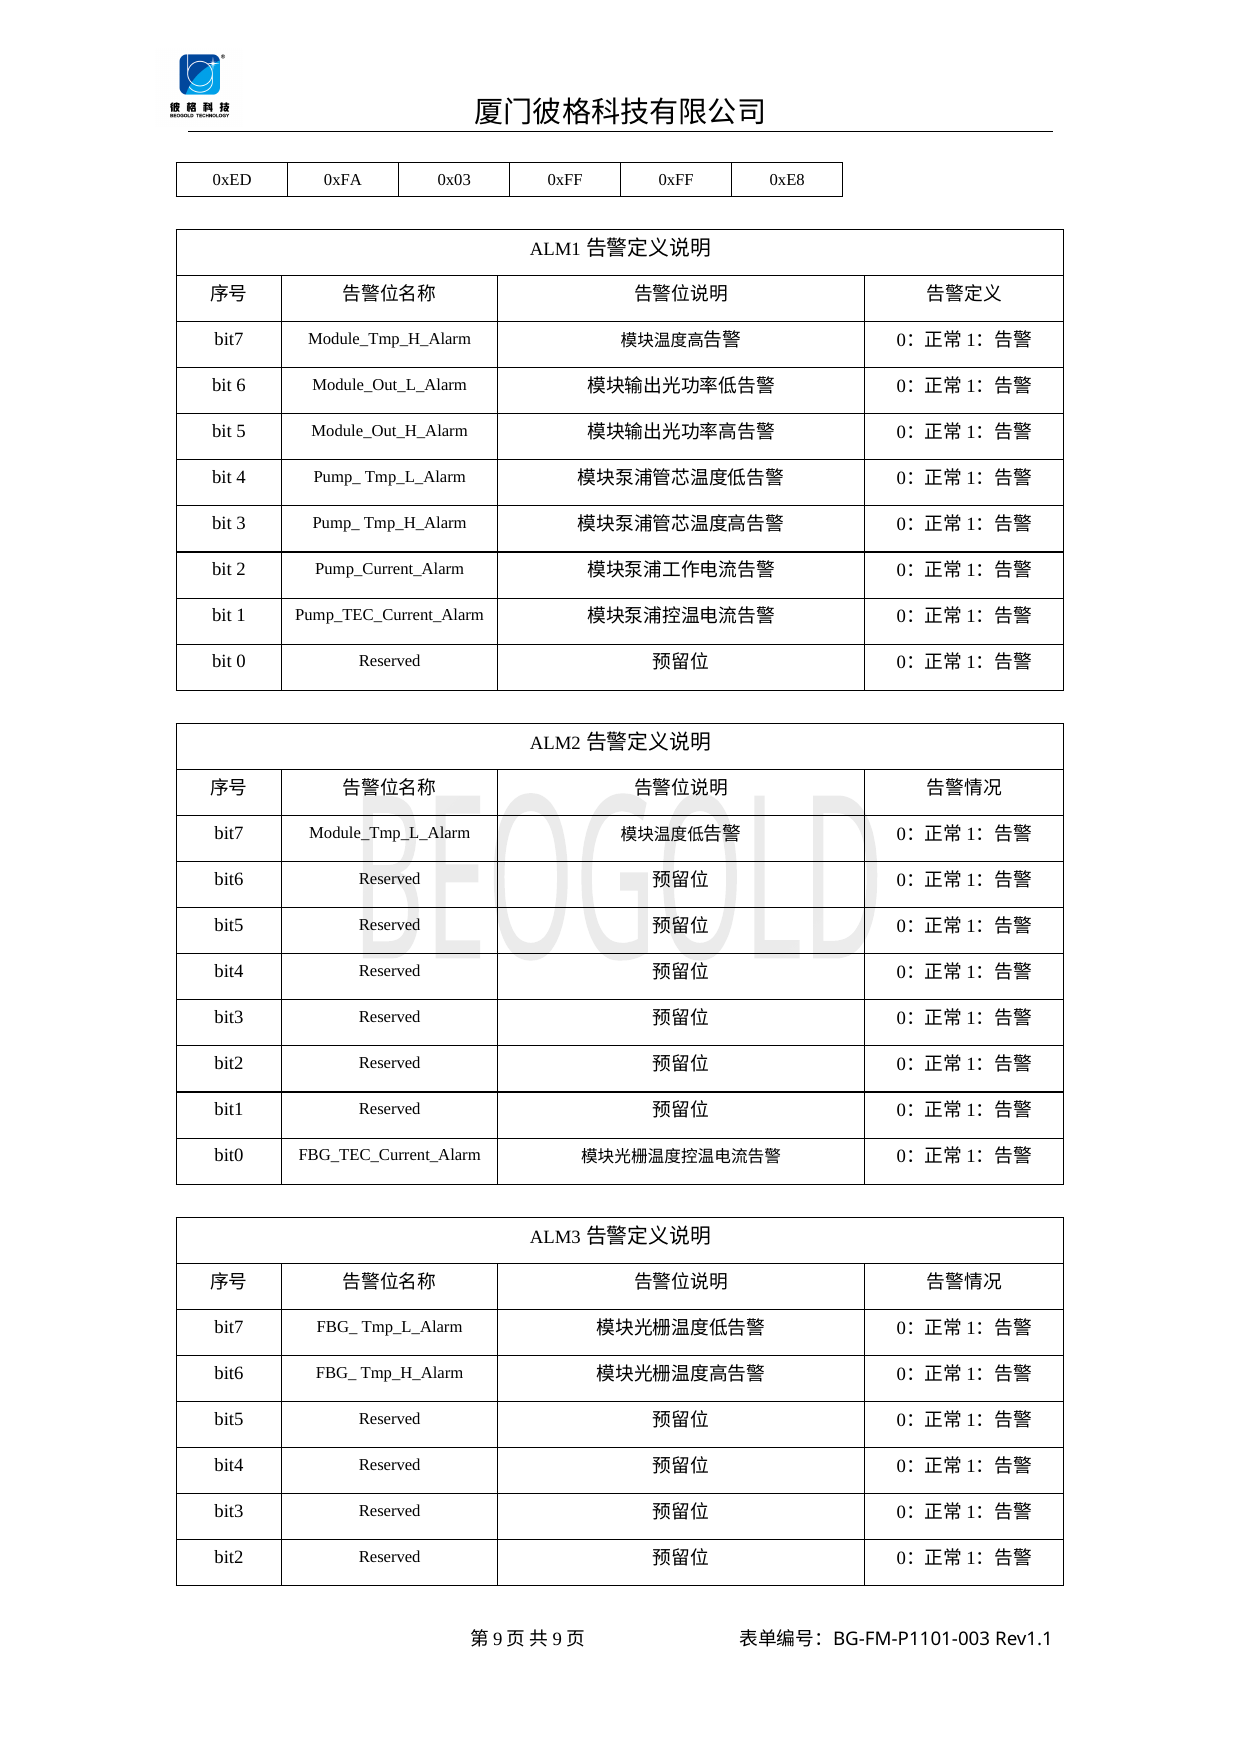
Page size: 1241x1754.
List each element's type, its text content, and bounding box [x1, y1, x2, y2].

table_cell 0：正常 1：告警 [865, 1448, 1063, 1493]
table_cell bit3 [177, 1000, 281, 1045]
table_cell 0：正常 1：告警 [865, 553, 1063, 597]
table_cell bit3 [177, 1494, 281, 1539]
table_cell Pump_ Tmp_H_Alarm [282, 506, 497, 551]
table_header 0xE8 [732, 163, 842, 196]
table_cell 0：正常 1：告警 [865, 414, 1063, 459]
table_header 0xED [177, 163, 287, 196]
table_cell 0：正常 1：告警 [865, 1540, 1063, 1585]
table_header 0x03 [399, 163, 509, 196]
table_cell 预留位 [498, 1494, 864, 1539]
table_cell bit 2 [177, 553, 281, 597]
table_cell 0：正常 1：告警 [865, 322, 1063, 367]
table_cell Reserved [282, 1448, 497, 1493]
table_cell 0：正常 1：告警 [865, 1356, 1063, 1401]
table_cell 模块输出光功率低告警 [498, 368, 864, 413]
table_cell Module_Out_H_Alarm [282, 414, 497, 459]
picture [154, 48, 244, 127]
table_cell bit0 [177, 1139, 281, 1183]
table_cell 预留位 [498, 954, 864, 999]
table_cell 预留位 [498, 645, 864, 689]
table_cell bit4 [177, 1448, 281, 1493]
table_cell bit7 [177, 816, 281, 861]
table_header ALM1 告警定义说明 [177, 230, 1063, 275]
table_header ALM2 告警定义说明 [177, 724, 1063, 769]
table_cell bit7 [177, 1310, 281, 1355]
table_cell 0：正常 1：告警 [865, 1046, 1063, 1091]
table_cell Reserved [282, 1540, 497, 1585]
table_cell bit 3 [177, 506, 281, 551]
table_cell FBG_ Tmp_L_Alarm [282, 1310, 497, 1355]
table_cell 0：正常 1：告警 [865, 460, 1063, 505]
table_cell Module_Tmp_H_Alarm [282, 322, 497, 367]
table_cell 预留位 [498, 1448, 864, 1493]
table_cell Pump_TEC_Current_Alarm [282, 599, 497, 643]
table_cell bit7 [177, 322, 281, 367]
table_header 0xFF [510, 163, 620, 196]
table_cell bit 5 [177, 414, 281, 459]
table_cell 0：正常 1：告警 [865, 1093, 1063, 1137]
table_cell 0：正常 1：告警 [865, 1000, 1063, 1045]
table_cell 预留位 [498, 862, 864, 907]
table_cell 0：正常 1：告警 [865, 1310, 1063, 1355]
table_cell 模块光栅温度控温电流告警 [498, 1139, 864, 1183]
table_cell 模块泵浦管芯温度低告警 [498, 460, 864, 505]
table_cell 模块输出光功率高告警 [498, 414, 864, 459]
table_cell Reserved [282, 954, 497, 999]
table_cell Module_Tmp_L_Alarm [282, 816, 497, 861]
table_cell 告警位名称 [282, 276, 497, 321]
table_cell 告警位名称 [282, 1264, 497, 1309]
table_header 0xFA [288, 163, 398, 196]
table_cell Module_Out_L_Alarm [282, 368, 497, 413]
table_cell bit1 [177, 1093, 281, 1137]
table_cell bit4 [177, 954, 281, 999]
table_cell 模块温度低告警 [498, 816, 864, 861]
table_cell 0：正常 1：告警 [865, 506, 1063, 551]
table_cell 预留位 [498, 1540, 864, 1585]
table_cell Reserved [282, 908, 497, 953]
table_cell Reserved [282, 1046, 497, 1091]
table_cell 模块光栅温度高告警 [498, 1356, 864, 1401]
table_cell FBG_ Tmp_H_Alarm [282, 1356, 497, 1401]
table_cell 模块光栅温度低告警 [498, 1310, 864, 1355]
table_cell Reserved [282, 862, 497, 907]
table_cell 告警位说明 [498, 1264, 864, 1309]
table_cell 告警位说明 [498, 276, 864, 321]
table_cell 模块温度高告警 [498, 322, 864, 367]
table_cell bit5 [177, 908, 281, 953]
table_cell 告警情况 [865, 1264, 1063, 1309]
table_cell Reserved [282, 1494, 497, 1539]
table_cell 预留位 [498, 908, 864, 953]
table_cell Pump_Current_Alarm [282, 553, 497, 597]
table_cell 告警位名称 [282, 770, 497, 815]
table_cell bit6 [177, 862, 281, 907]
table_cell 模块泵浦控温电流告警 [498, 599, 864, 643]
table_cell 序号 [177, 1264, 281, 1309]
table_cell 告警定义 [865, 276, 1063, 321]
table_cell Reserved [282, 1093, 497, 1137]
table_cell bit 4 [177, 460, 281, 505]
table_cell 序号 [177, 276, 281, 321]
table_cell 0：正常 1：告警 [865, 1402, 1063, 1447]
table_cell 0：正常 1：告警 [865, 599, 1063, 643]
table_cell bit5 [177, 1402, 281, 1447]
table_cell FBG_TEC_Current_Alarm [282, 1139, 497, 1183]
table_cell bit2 [177, 1540, 281, 1585]
table_cell Reserved [282, 1402, 497, 1447]
table_cell 0：正常 1：告警 [865, 368, 1063, 413]
table_cell 0：正常 1：告警 [865, 954, 1063, 999]
table_cell 预留位 [498, 1093, 864, 1137]
table_cell 序号 [177, 770, 281, 815]
table_cell bit 0 [177, 645, 281, 689]
table_cell 0：正常 1：告警 [865, 1139, 1063, 1183]
table_cell Reserved [282, 645, 497, 689]
table_cell 预留位 [498, 1402, 864, 1447]
table_header 0xFF [621, 163, 731, 196]
table_cell 告警情况 [865, 770, 1063, 815]
table_cell 0：正常 1：告警 [865, 908, 1063, 953]
table_cell bit 1 [177, 599, 281, 643]
table_cell 0：正常 1：告警 [865, 1494, 1063, 1539]
table_cell 预留位 [498, 1046, 864, 1091]
table_cell 模块泵浦工作电流告警 [498, 553, 864, 597]
table_cell 0：正常 1：告警 [865, 645, 1063, 689]
table_header ALM3 告警定义说明 [177, 1218, 1063, 1263]
table_cell 模块泵浦管芯温度高告警 [498, 506, 864, 551]
table_cell 0：正常 1：告警 [865, 816, 1063, 861]
table_cell 预留位 [498, 1000, 864, 1045]
table_cell Reserved [282, 1000, 497, 1045]
table_cell 告警位说明 [498, 770, 864, 815]
table_cell 0：正常 1：告警 [865, 862, 1063, 907]
table_cell bit2 [177, 1046, 281, 1091]
table_cell bit 6 [177, 368, 281, 413]
table_cell Pump_ Tmp_L_Alarm [282, 460, 497, 505]
table_cell bit6 [177, 1356, 281, 1401]
